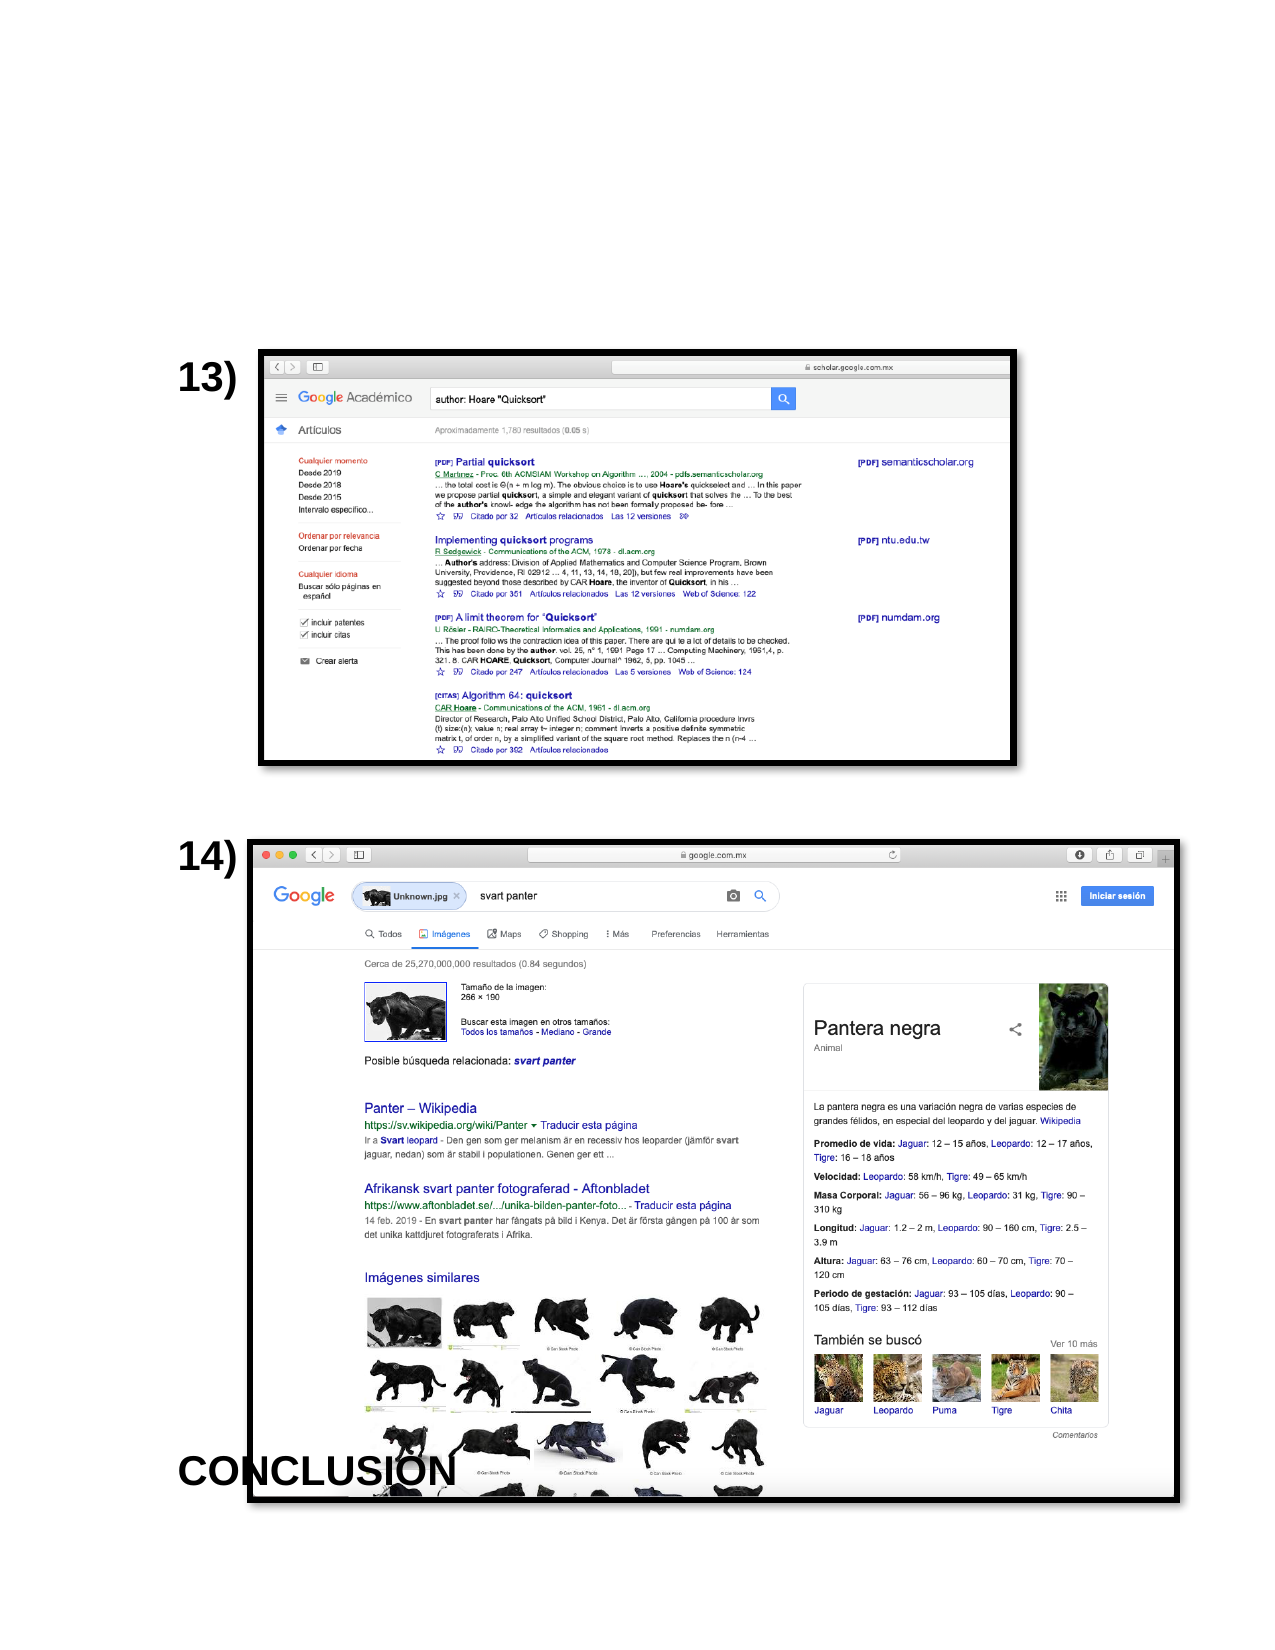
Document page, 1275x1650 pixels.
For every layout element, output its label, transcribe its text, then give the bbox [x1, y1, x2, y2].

picture [264, 401, 1010, 760]
text 14) [177, 831, 1098, 879]
text 13) [177, 353, 1098, 401]
text CONCLUSION [177, 1446, 1098, 1494]
picture [253, 845, 1174, 1497]
